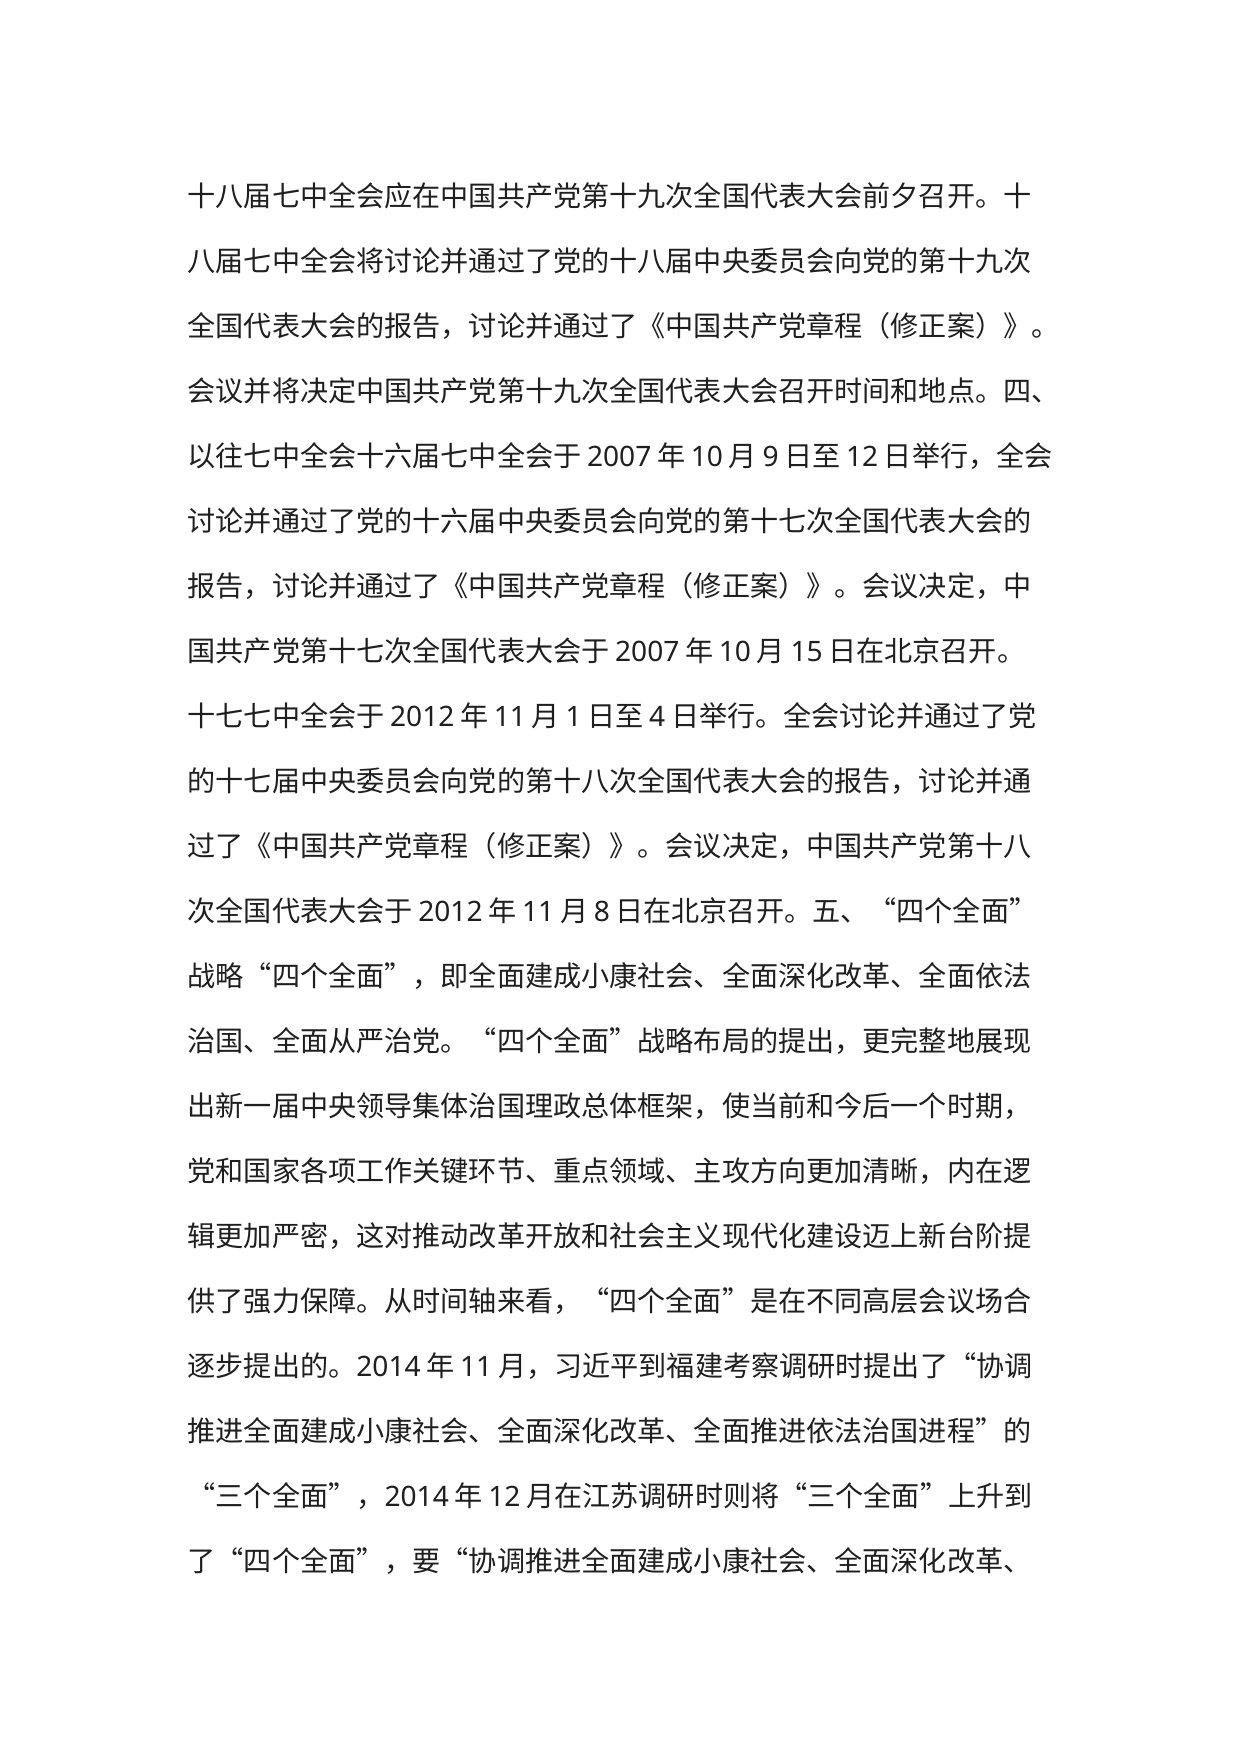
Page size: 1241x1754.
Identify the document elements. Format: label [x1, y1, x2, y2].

text [187, 162, 1053, 1592]
